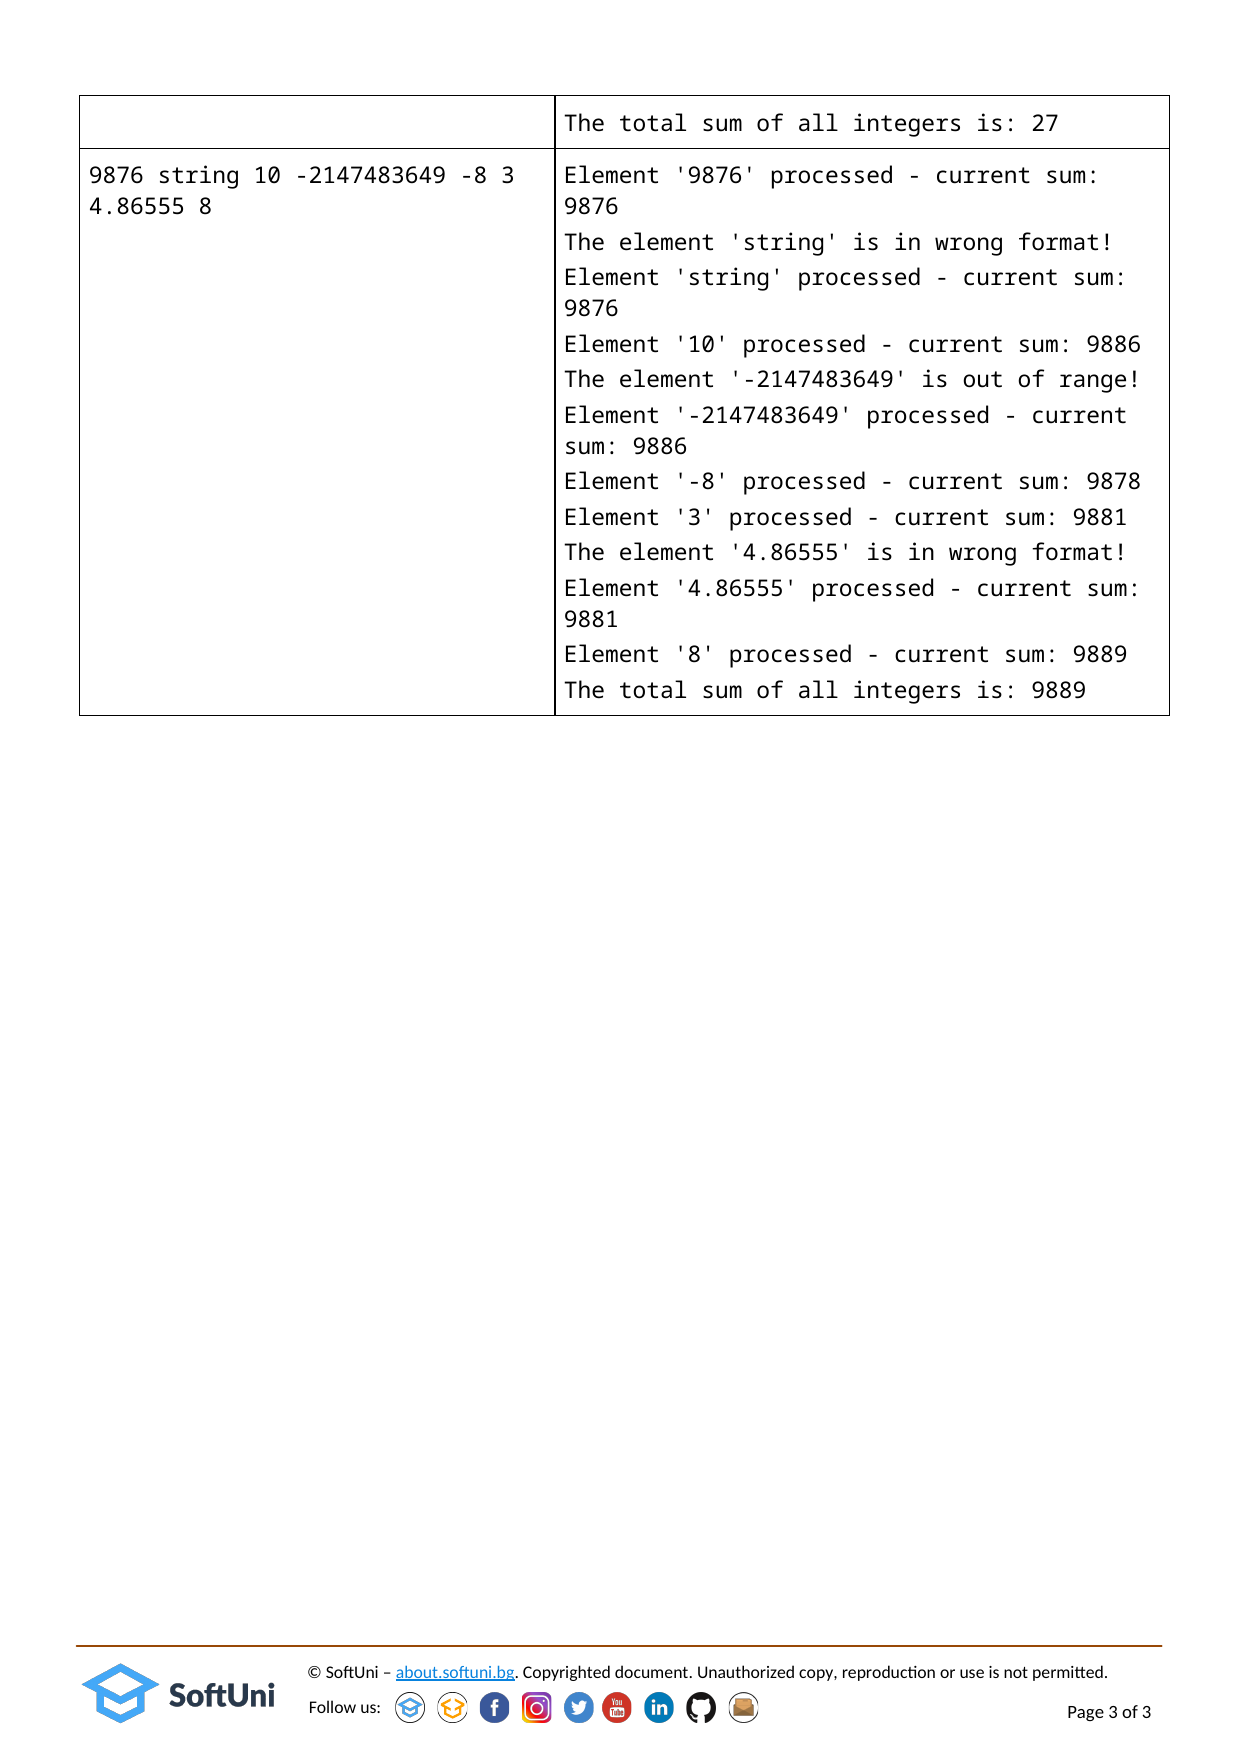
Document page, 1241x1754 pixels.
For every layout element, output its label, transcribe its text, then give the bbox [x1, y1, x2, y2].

picture [644, 1714, 653, 1723]
picture [75, 1658, 281, 1729]
picture [658, 1705, 667, 1714]
picture [728, 1692, 759, 1723]
picture [479, 1692, 510, 1723]
table_cell 9876 string 10 -2147483649 -8 3 4.86555 8 [80, 149, 554, 715]
picture [665, 1692, 674, 1701]
picture [686, 1692, 716, 1723]
picture [644, 1692, 653, 1701]
picture [437, 1692, 468, 1723]
picture [564, 1692, 594, 1723]
picture [665, 1714, 674, 1723]
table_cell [556, 96, 1169, 148]
picture [522, 1692, 552, 1723]
table_cell Element '9876' processed - current sum: 9876 The element 'string' is in wrong format! Element 'string' processed - current sum: 9876 Element '10' processed - current sum: 9886 The element '-2147483649' is out of range! Element '-2147483649' processed - current sum: 9886 Element '-8' processed - current sum: 9878 Element '3' processed - current sum: 9881 The element '4.86555' is in wrong format! Element '4.86555' processed - current sum: 9881 Element '8' processed - current sum: 9889 The total sum of all integers is: 9889 [556, 149, 1169, 715]
picture [395, 1692, 425, 1723]
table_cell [80, 96, 554, 148]
picture [602, 1692, 632, 1723]
